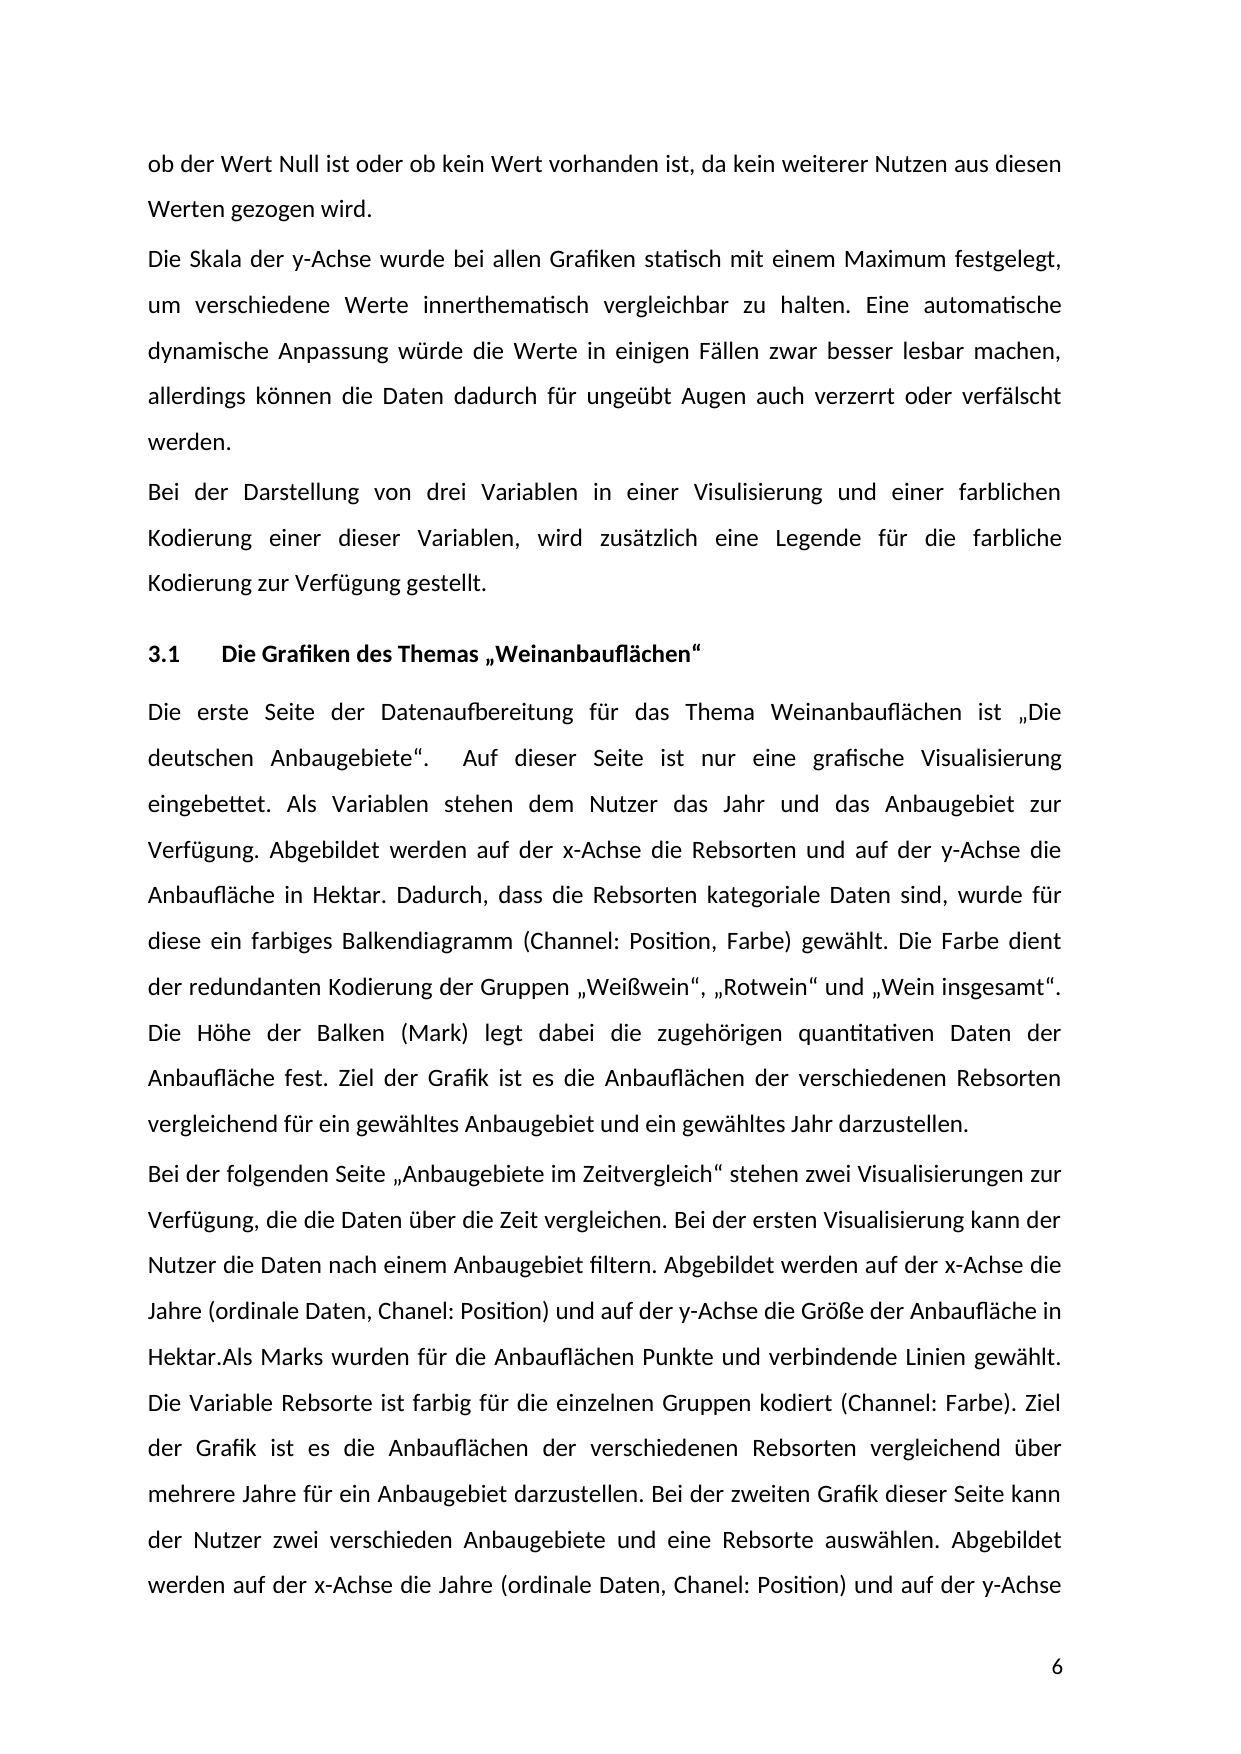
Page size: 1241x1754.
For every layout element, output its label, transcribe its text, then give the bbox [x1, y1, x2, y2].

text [148, 148, 1063, 224]
text Die Skala der y-Achse wurde bei allen Grafiken statisch mit einem Maximum festgelegt, um verschiedene Werte innerthematisch vergleichbar zu halten. Eine automatische dynamische Anpassung würde die Werte in einigen Fällen zwar besser lesbar machen, allerdings können die Daten dadurch für ungeübt Augen auch verzerrt oder verfälscht werden. [148, 243, 1063, 457]
text Bei der Darstellung von drei Variablen in einer Visulisierung und einer farblichen Kodierung einer dieser Variablen, wird zusätzlich eine Legende für die farbliche Kodierung zur Verfügung gestellt. [148, 476, 1063, 598]
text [148, 1158, 1063, 1600]
text Die erste Seite der Datenaufbereitung für das Thema Weinanbauflächen ist „Die deutschen Anbaugebiete“. Auf dieser Seite ist nur eine grafische Visualisierung eingebettet. Als Variablen stehen dem Nutzer das Jahr und das Anbaugebiet zur Verfügung. Abgebildet werden auf der x-Achse die Rebsorten und auf der y-Achse die Anbaufläche in Hektar. Dadurch, dass die Rebsorten kategoriale Daten sind, wurde für diese ein farbiges Balkendiagramm (Channel: Position, Farbe) gewählt. Die Farbe dient der redundanten Kodierung der Gruppen „Weißwein“, „Rotwein“ und „Wein insgesamt“. Die Höhe der Balken (Mark) legt dabei die zugehörigen quantitativen Daten der Anbaufläche fest. Ziel der Grafik ist es die Anbauflächen der verschiedenen Rebsorten vergleichend für ein gewähltes Anbaugebiet und ein gewähltes Jahr darzustellen. [148, 697, 1063, 1139]
text 3.1 Die Grafiken des Themas „Weinanbauflächen“ [148, 638, 1063, 669]
